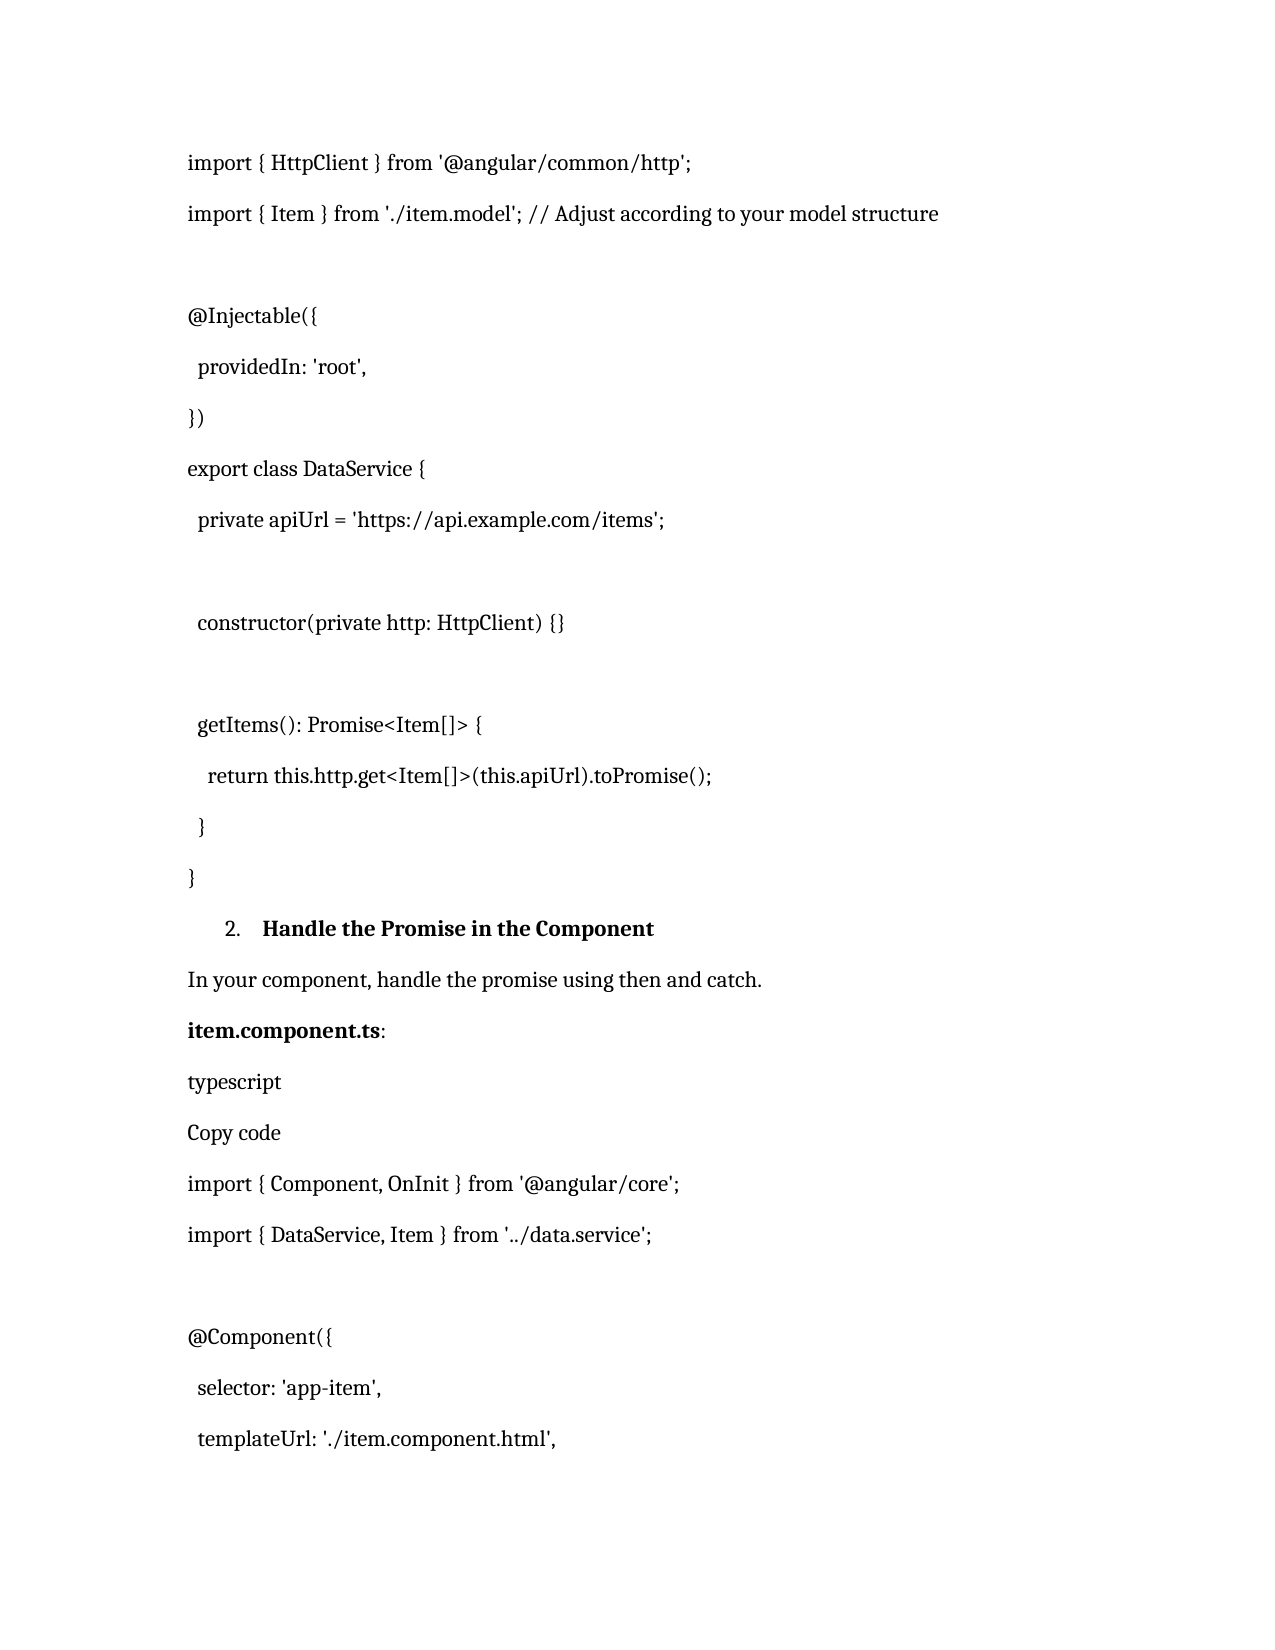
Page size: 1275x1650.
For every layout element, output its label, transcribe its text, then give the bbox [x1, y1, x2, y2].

text item.component.ts: [187, 1018, 1087, 1044]
text } [187, 864, 1087, 891]
text return this.http.get<Item[]>(this.apiUrl).toPromise(); [187, 762, 1087, 789]
text import { Component, OnInit } from '@angular/core'; [187, 1171, 1087, 1197]
list Handle the Promise in the Component [225, 916, 1087, 942]
text import { HttpClient } from '@angular/common/http'; [187, 150, 1087, 176]
text constructor(private http: HttpClient) {} [187, 609, 1087, 636]
text getItems(): Promise<Item[]> { [187, 711, 1087, 738]
text In your component, handle the promise using then and catch. [187, 967, 1087, 993]
text private apiUrl = 'https://api.example.com/items'; [187, 507, 1087, 534]
text export class DataService { [187, 456, 1087, 483]
text providedIn: 'root', [187, 354, 1087, 381]
text selector: 'app-item', [187, 1375, 1087, 1401]
text typescript [187, 1069, 1087, 1095]
text }) [187, 405, 1087, 432]
text import { DataService, Item } from '../data.service'; [187, 1222, 1087, 1248]
text import { Item } from './item.model'; // Adjust according to your model structure [187, 201, 1087, 227]
text } [187, 813, 1087, 840]
text @Component({ [187, 1324, 1087, 1350]
text templateUrl: './item.component.html', [187, 1426, 1087, 1452]
text @Injectable({ [187, 303, 1087, 329]
text Copy code [187, 1120, 1087, 1146]
